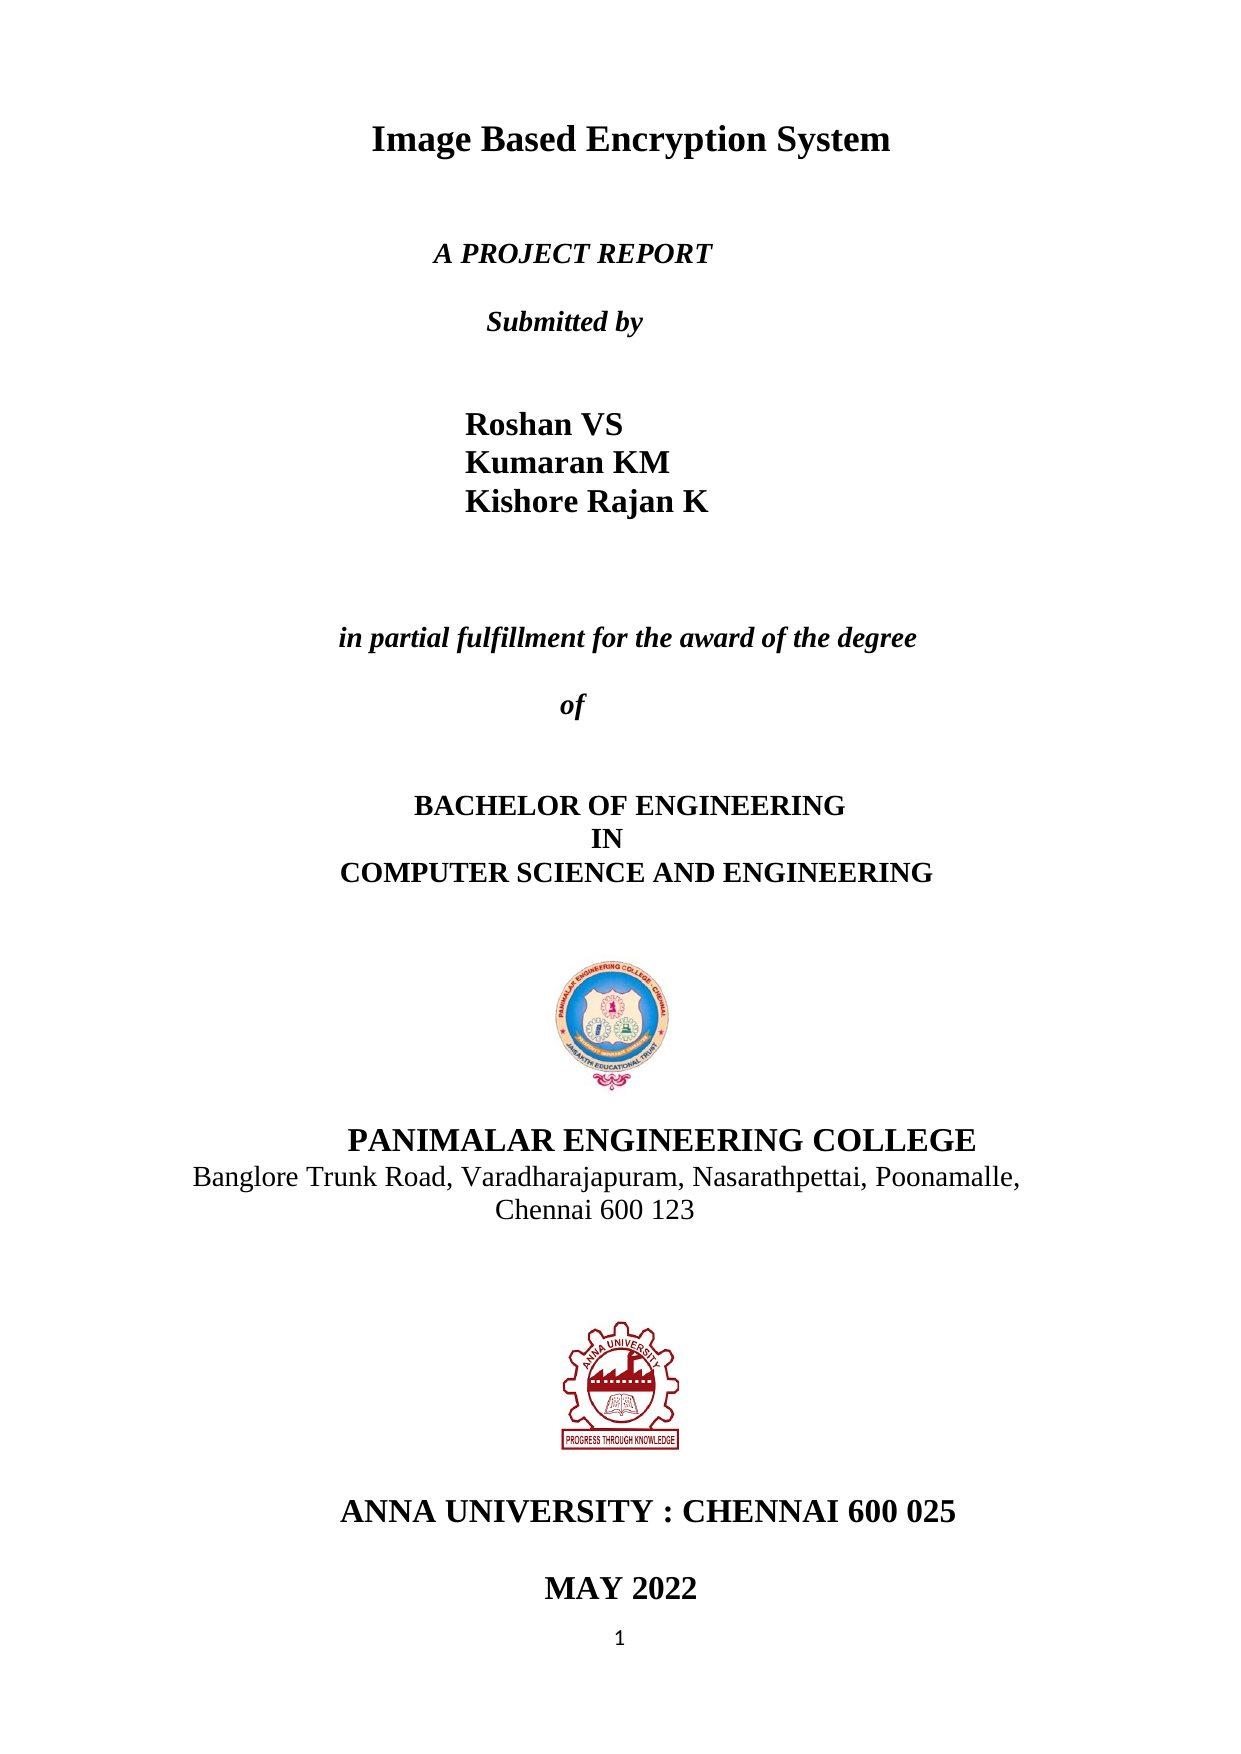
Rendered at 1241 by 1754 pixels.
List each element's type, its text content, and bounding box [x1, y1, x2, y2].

text A PROJECT REPORT [202, 237, 946, 270]
picture [561, 1321, 680, 1450]
text BACHELOR OF ENGINEERING [199, 788, 1060, 821]
text Kumaran KM [464, 443, 744, 481]
text Submitted by [202, 304, 929, 337]
text COMPUTER SCIENCE AND ENGINEERING [202, 855, 1071, 888]
text MAY 2022 [182, 1568, 1060, 1607]
text in partial fulfillment for the award of the degree [197, 620, 1060, 654]
text Roshan VS [464, 404, 744, 443]
text IN [153, 821, 1060, 855]
text Image Based Encryption System [202, 117, 1060, 160]
text Kishore Rajan K [464, 481, 744, 519]
text ANNA UNIVERSITY : CHENNAI 600 025 [340, 1492, 1132, 1530]
text of [202, 687, 945, 721]
picture [554, 955, 671, 1093]
text Banglore Trunk Road, Varadharajapuram, Nasarathpettai, Poonamalle, Chennai 600 123 [192, 1159, 1108, 1226]
text PANIMALAR ENGINEERING COLLEGE [347, 1121, 1132, 1159]
